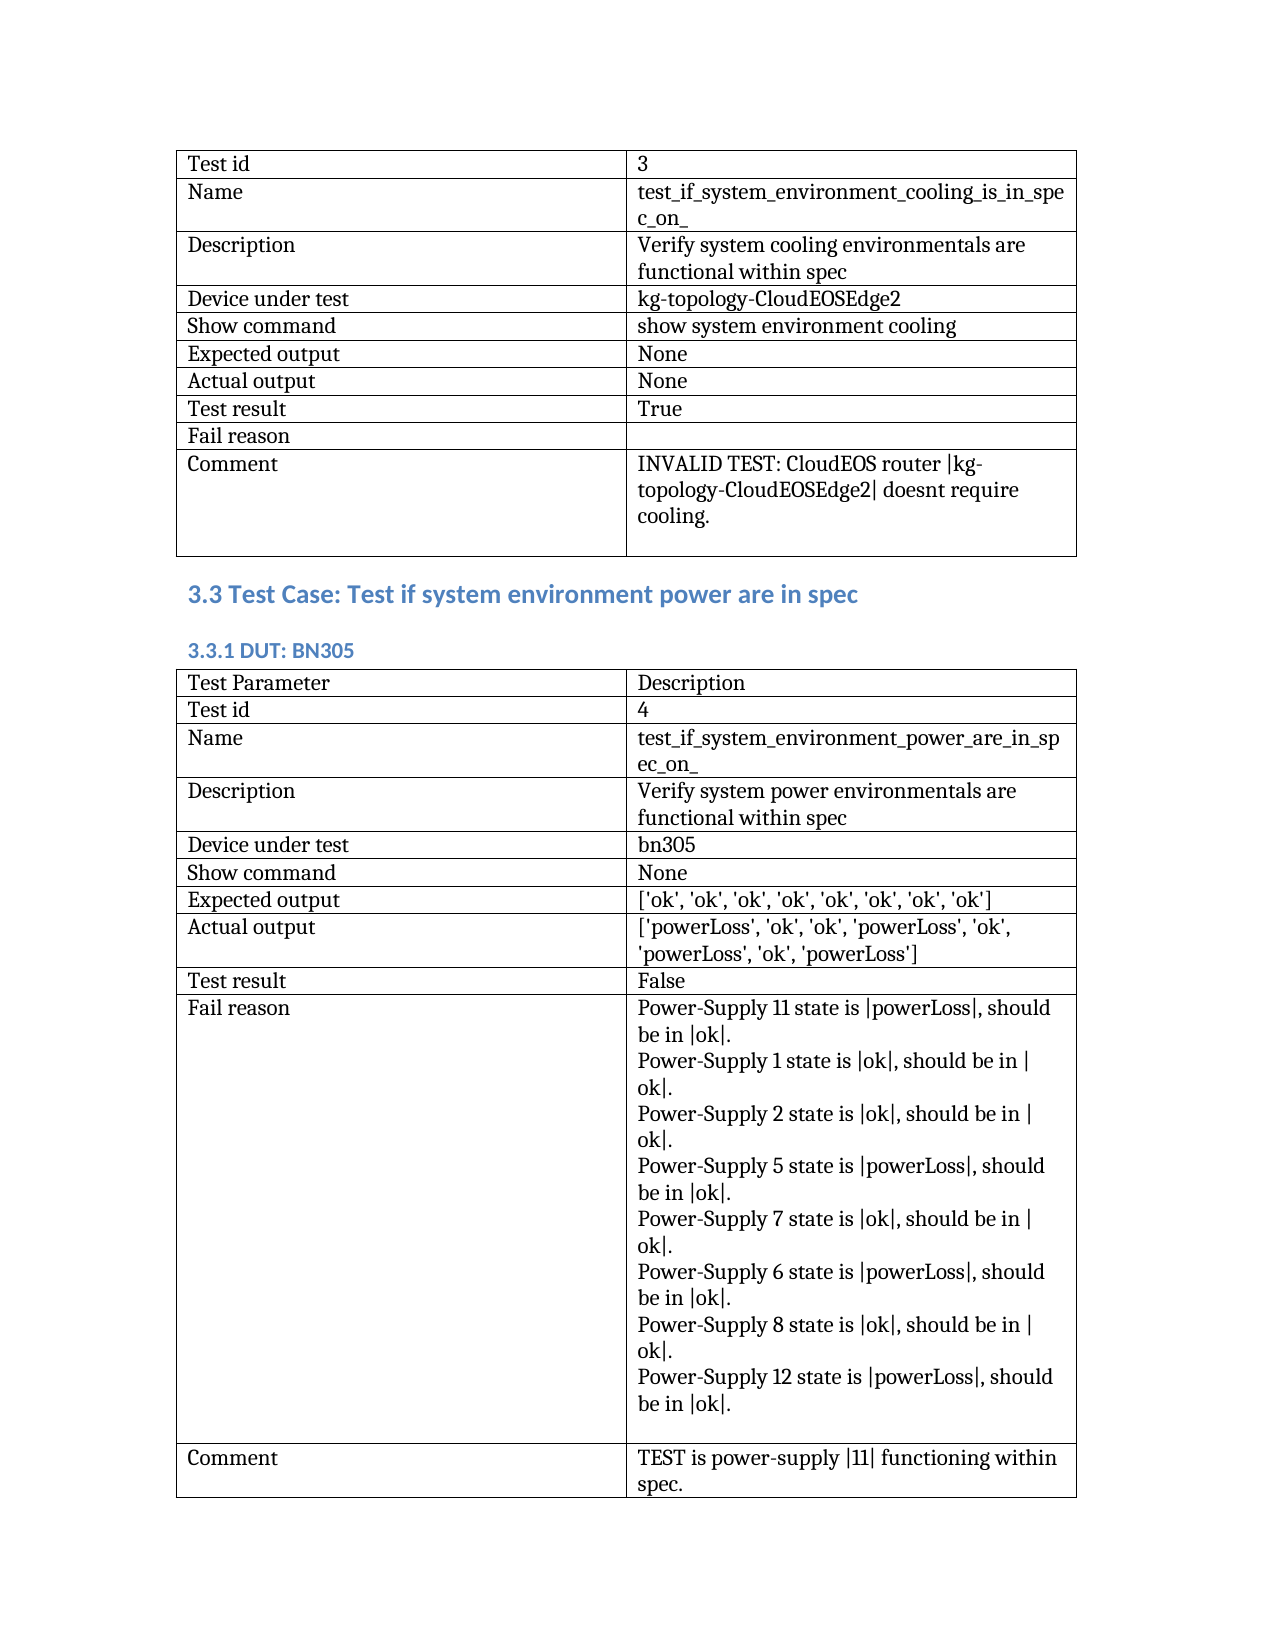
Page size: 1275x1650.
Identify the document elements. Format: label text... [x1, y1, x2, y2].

table_cell Device under test [177, 286, 626, 312]
table_cell Fail reason [177, 995, 626, 1443]
table_cell Comment [177, 1444, 626, 1497]
table_header Test Parameter [177, 670, 626, 696]
table_cell Test result [177, 396, 626, 422]
subtitle 3.3 Test Case: Test if system environment power are in spec [187, 578, 1087, 611]
table_cell Comment [177, 450, 626, 556]
table_cell Actual output [177, 368, 626, 394]
table_cell True [627, 396, 1076, 422]
table_cell 3 [627, 151, 1076, 177]
table_cell Device under test [177, 832, 626, 858]
table_cell 4 [627, 697, 1076, 723]
table_cell bn305 [627, 832, 1076, 858]
table_cell kg-topology-CloudEOSEdge2 [627, 286, 1076, 312]
table_cell ['powerLoss', 'ok', 'ok', 'powerLoss', 'ok', 'powerLoss', 'ok', 'powerLoss'] [627, 914, 1076, 967]
table_cell Test result [177, 968, 626, 994]
table_cell Fail reason [177, 423, 626, 449]
table_cell None [627, 341, 1076, 367]
table_cell test_if_system_environment_cooling_is_in_spec_on_ [627, 179, 1076, 231]
table_cell INVALID TEST: CloudEOS router |kg-topology-CloudEOSEdge2| doesnt require cooling. [627, 450, 1076, 556]
table_cell [627, 423, 1076, 449]
table_cell Actual output [177, 914, 626, 967]
table_cell Power-Supply 11 state is |powerLoss|, should be in |ok|. Power-Supply 1 state is |ok|, should be in |ok|. Power-Supply 2 state is |ok|, should be in |ok|. Power-Supply 5 state is |powerLoss|, should be in |ok|. Power-Supply 7 state is |ok|, should be in |ok|. Power-Supply 6 state is |powerLoss|, should be in |ok|. Power-Supply 8 state is |ok|, should be in |ok|. Power-Supply 12 state is |powerLoss|, should be in |ok|. [627, 995, 1076, 1443]
table_cell None [627, 368, 1076, 394]
table_cell Verify system cooling environmentals are functional within spec [627, 232, 1076, 285]
table_cell Show command [177, 313, 626, 340]
table_cell False [627, 968, 1076, 994]
table_cell Description [177, 232, 626, 285]
table_header Description [627, 670, 1076, 696]
table_cell Name [177, 724, 626, 777]
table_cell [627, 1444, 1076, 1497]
table_cell Description [177, 778, 626, 831]
table_cell Test id [177, 151, 626, 177]
table_cell Test id [177, 697, 626, 723]
table_cell None [627, 859, 1076, 886]
subtitle 3.3.1 DUT: BN305 [187, 636, 1087, 664]
table_cell Verify system power environmentals are functional within spec [627, 778, 1076, 831]
table_cell Expected output [177, 887, 626, 913]
table_cell test_if_system_environment_power_are_in_spec_on_ [627, 724, 1076, 777]
table_cell show system environment cooling [627, 313, 1076, 340]
table_cell ['ok', 'ok', 'ok', 'ok', 'ok', 'ok', 'ok', 'ok'] [627, 887, 1076, 913]
table_cell Expected output [177, 341, 626, 367]
table_cell Show command [177, 859, 626, 886]
table_cell Name [177, 179, 626, 231]
